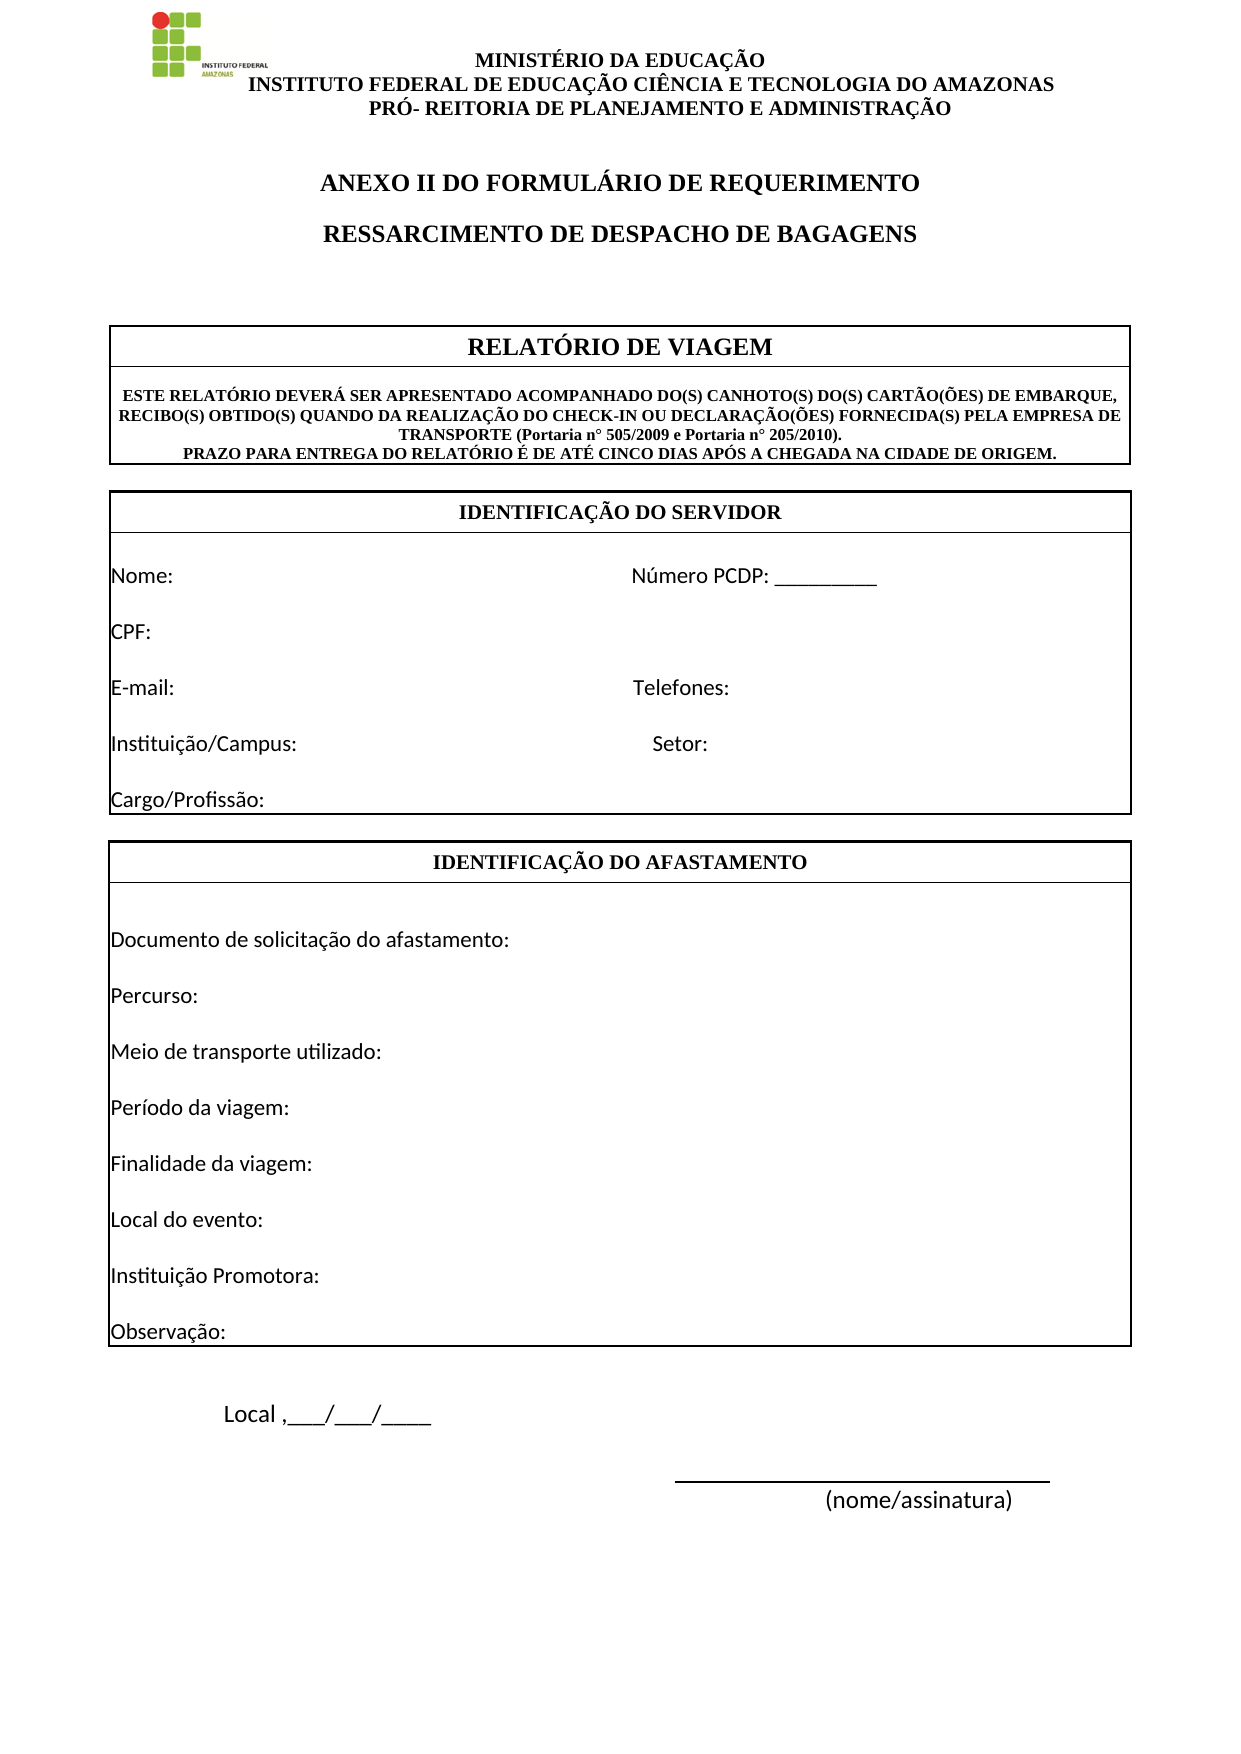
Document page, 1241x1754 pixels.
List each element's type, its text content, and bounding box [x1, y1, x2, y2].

text ANEXO II DO FORMULÁRIO DE REQUERIMENTO [150, 171, 1090, 197]
text (nome/assinatura) [150, 1484, 1090, 1515]
table_cell Documento de solicitação do afastamento: Percurso: Meio de transporte utilizado: Período da viagem: Finalidade da viagem: Local do evento: Instituição Promotora: Observação: [110, 883, 1130, 1345]
table_header IDENTIFICAÇÃO DO SERVIDOR [111, 493, 1130, 532]
table_header IDENTIFICAÇÃO DO AFASTAMENTO [110, 843, 1130, 882]
table_cell ESTE RELATÓRIO DEVERÁ SER APRESENTADO ACOMPANHADO DO(S) CANHOTO(S) DO(S) CARTÃO(ÕES) DE EMBARQUE, RECIBO(S) OBTIDO(S) QUANDO DA REALIZAÇÃO DO CHECK-IN OU DECLARAÇÃO(ÕES) FORNECIDA(S) PELA EMPRESA DE TRANSPORTE (Portaria n° 505/2009 e Portaria n° 205/2010). PRAZO PARA ENTREGA DO RELATÓRIO É DE ATÉ CINCO DIAS APÓS A CHEGADA NA CIDADE DE ORIGEM. [111, 367, 1129, 463]
table_header RELATÓRIO DE VIAGEM [111, 327, 1129, 366]
table_cell Nome: Número PCDP: _________ CPF: E-mail: Telefones: Instituição/Campus: Setor: Cargo/Profissão: [111, 533, 1130, 813]
text RESSARCIMENTO DE DESPACHO DE BAGAGENS [150, 222, 1090, 248]
text Local ,___/___/____ [150, 1398, 1090, 1428]
picture [152, 11, 269, 77]
